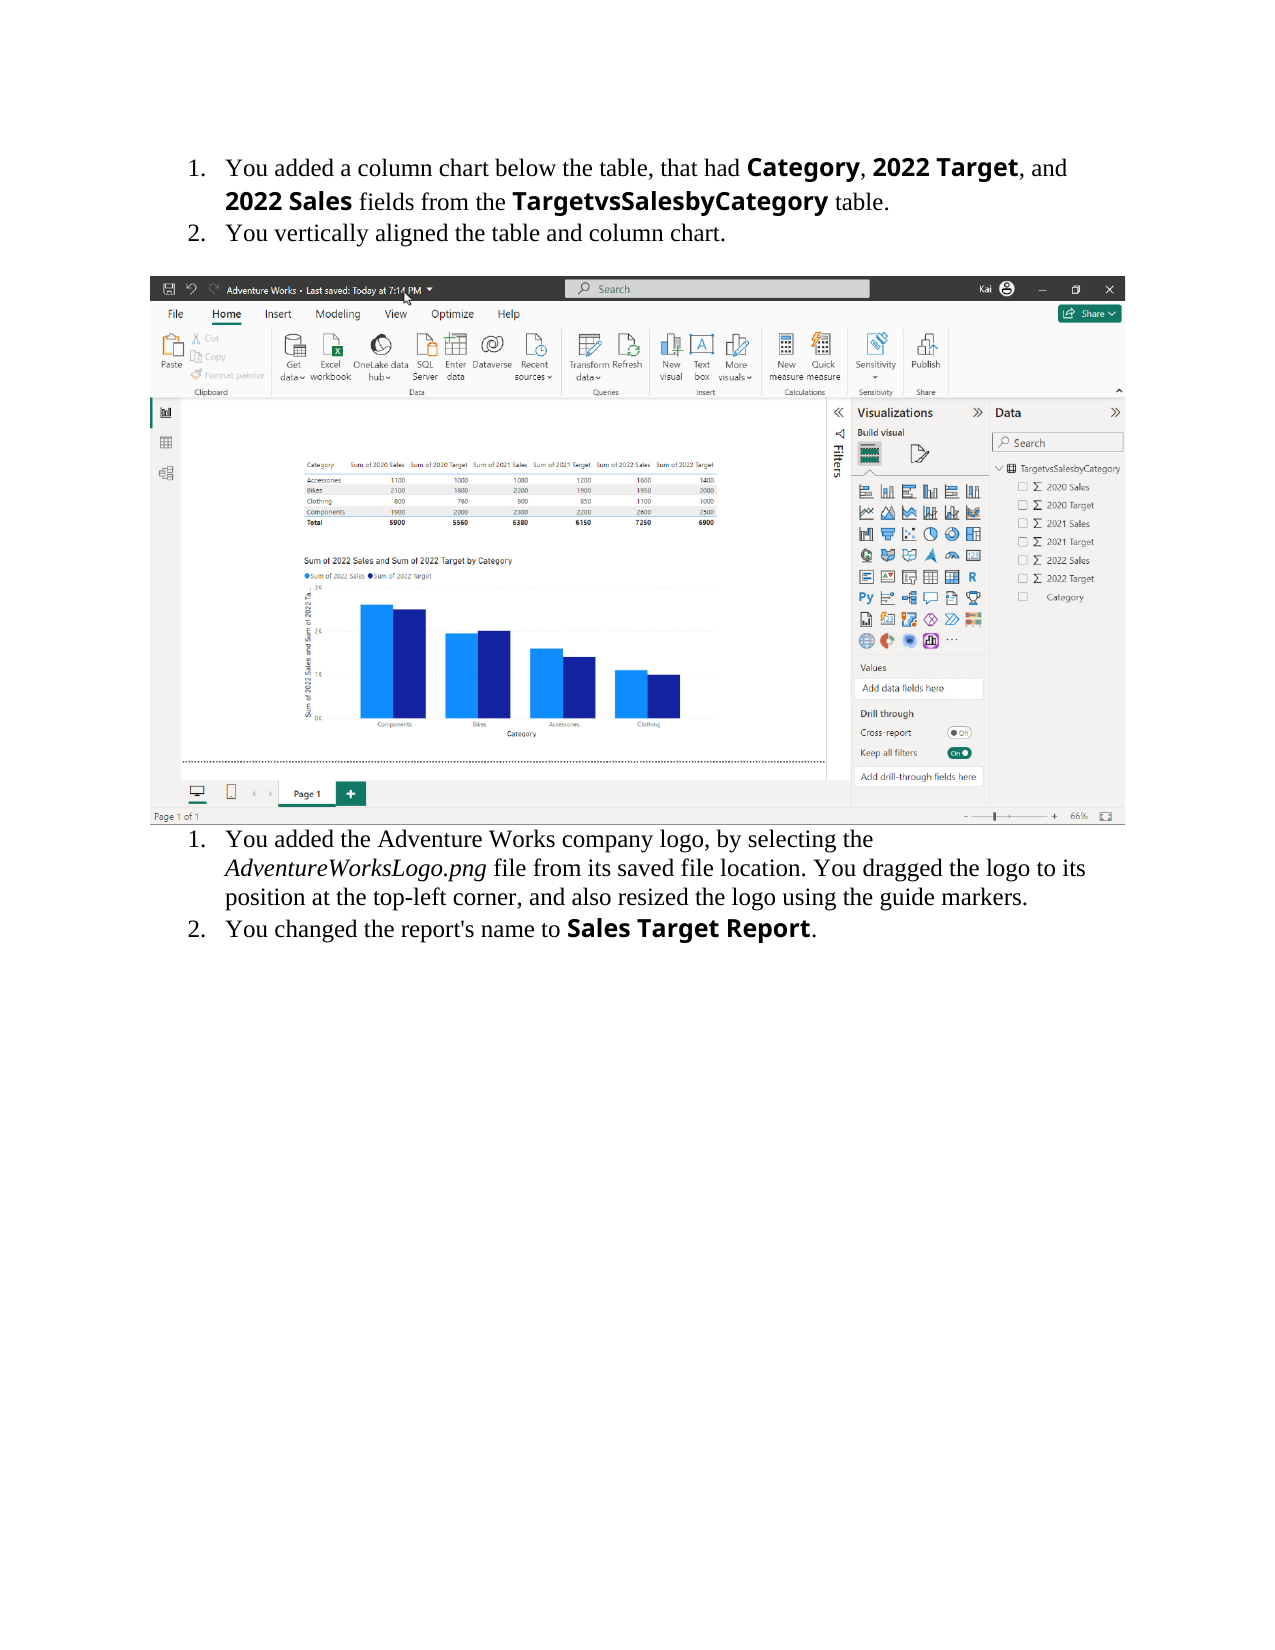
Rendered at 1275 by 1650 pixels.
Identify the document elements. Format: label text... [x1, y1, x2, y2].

list You added the Adventure Works company logo, by selecting the AdventureWorksLogo.png file from its saved file location. You dragged the logo to its position at the top-left corner, and also resized the logo using the guide markers. [187, 825, 1125, 911]
picture [150, 276, 1125, 825]
list You changed the report's name to Sales Target Report. [187, 911, 1125, 945]
list You vertically aligned the table and column chart. [187, 218, 1125, 247]
list You added a column chart below the table, that had Category, 2022 Target, and 2022 Sales fields from the TargetvsSalesbyCategory table. [187, 150, 1125, 218]
